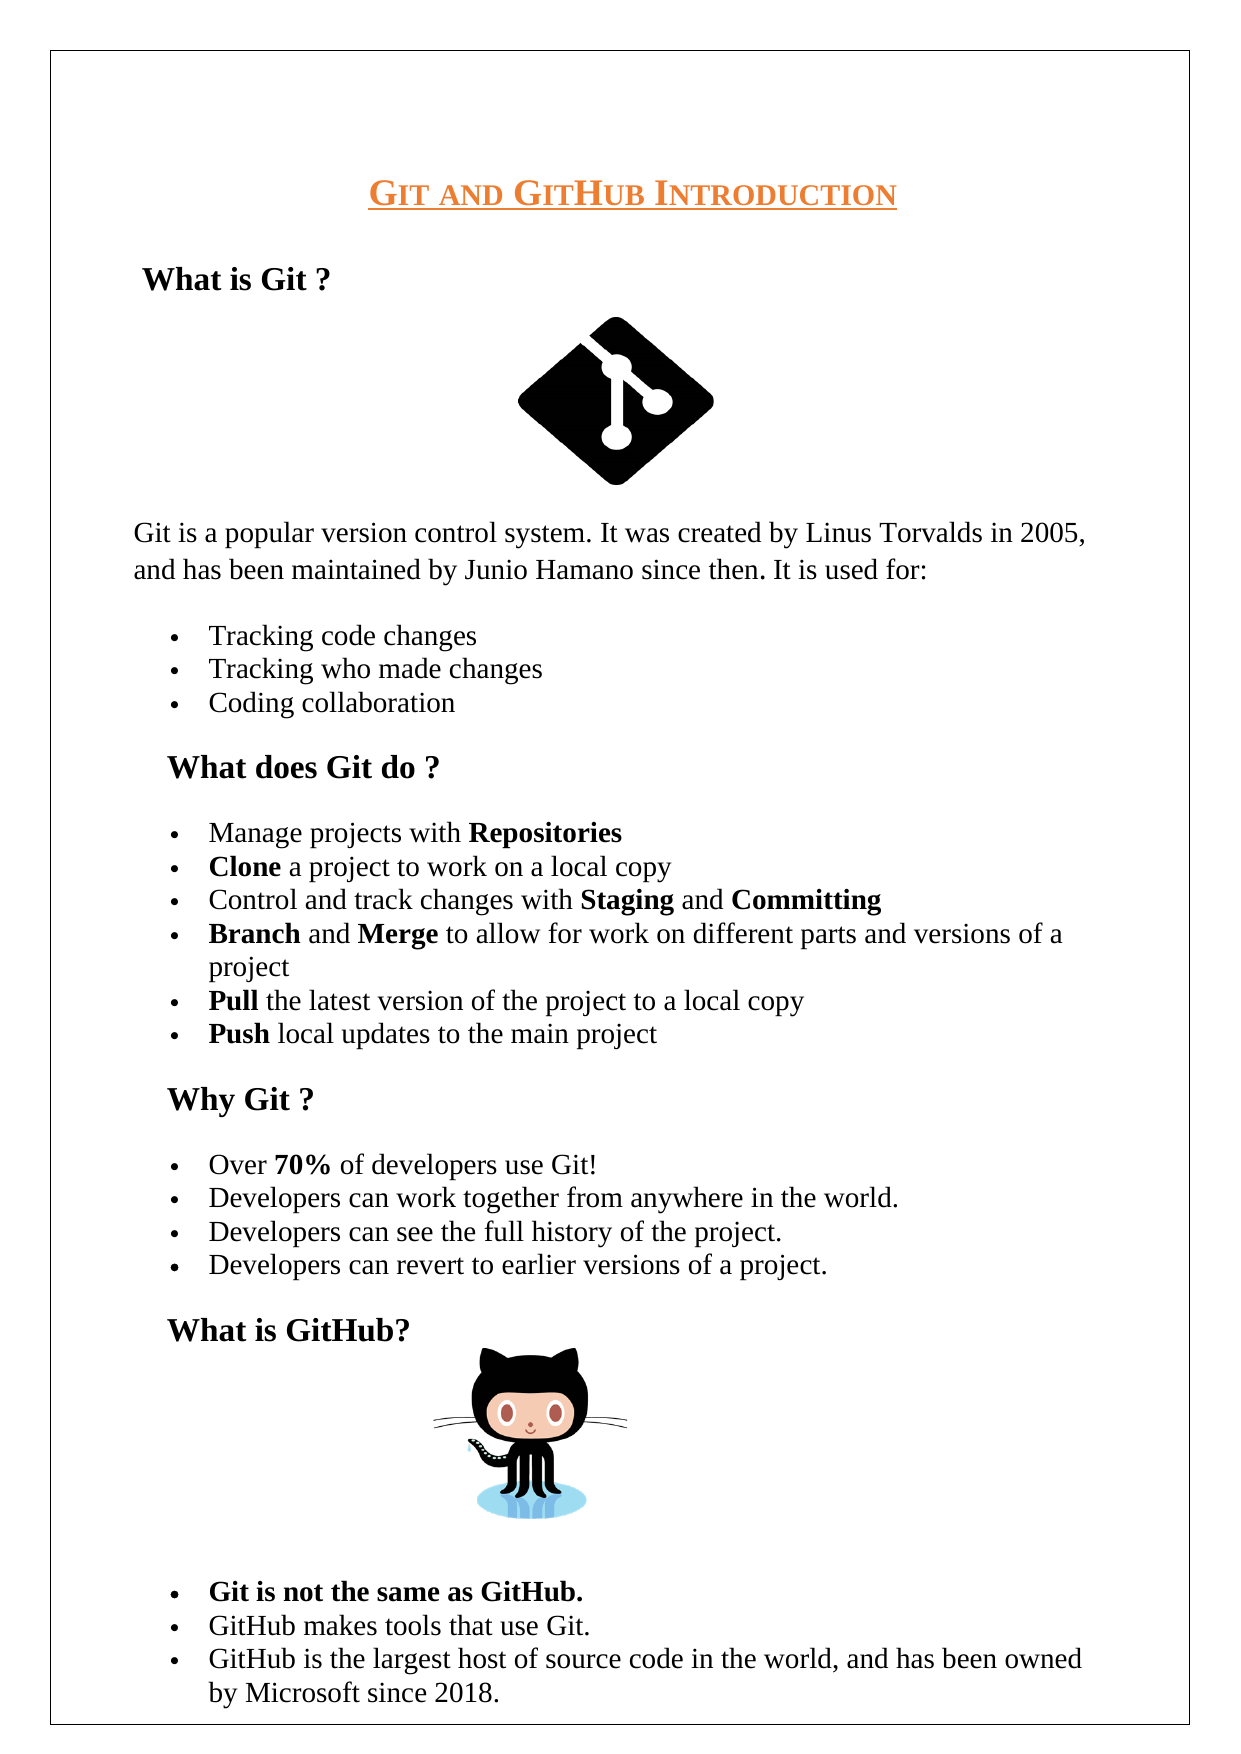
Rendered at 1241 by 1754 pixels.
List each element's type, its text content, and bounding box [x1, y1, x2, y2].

list Developers can work together from anywhere in the world. [171, 1180, 1098, 1214]
subtitle Why Git ? [167, 1079, 1098, 1118]
text What is GitHub? [133, 1310, 1098, 1348]
subtitle What does Git do ? [167, 748, 1098, 786]
list Developers can see the full history of the project. [171, 1214, 1098, 1247]
subtitle Git and GitHub Introduction [167, 171, 1098, 214]
list Clone a project to work on a local copy [171, 849, 1098, 882]
list Push local updates to the main project [171, 1017, 1098, 1050]
picture [518, 317, 714, 485]
picture [433, 1348, 628, 1519]
subtitle What is Git ? [133, 259, 1098, 298]
list Git is not the same as GitHub. [171, 1574, 1098, 1608]
list Coding collaboration [171, 685, 1098, 719]
list GitHub makes tools that use Git. [171, 1608, 1098, 1642]
list Tracking who made changes [171, 652, 1098, 685]
list GitHub is the largest host of source code in the world, and has been owned by Microsoft since 2018. [171, 1642, 1098, 1709]
list Manage projects with Repositories [171, 815, 1098, 849]
list Control and track changes with Staging and Committing [171, 882, 1098, 916]
list Over 70% of developers use Git! [171, 1147, 1098, 1180]
list Branch and Merge to allow for work on different parts and versions of a project [171, 916, 1098, 983]
list Tracking code changes [171, 618, 1098, 652]
list Developers can revert to earlier versions of a project. [171, 1247, 1098, 1281]
list Pull the latest version of the project to a local copy [171, 983, 1098, 1017]
text Git is a popular version control system. It was created by Linus Torvalds in 2005, and has been maintained by Junio Hamano since then. It is used for: [133, 515, 1098, 588]
